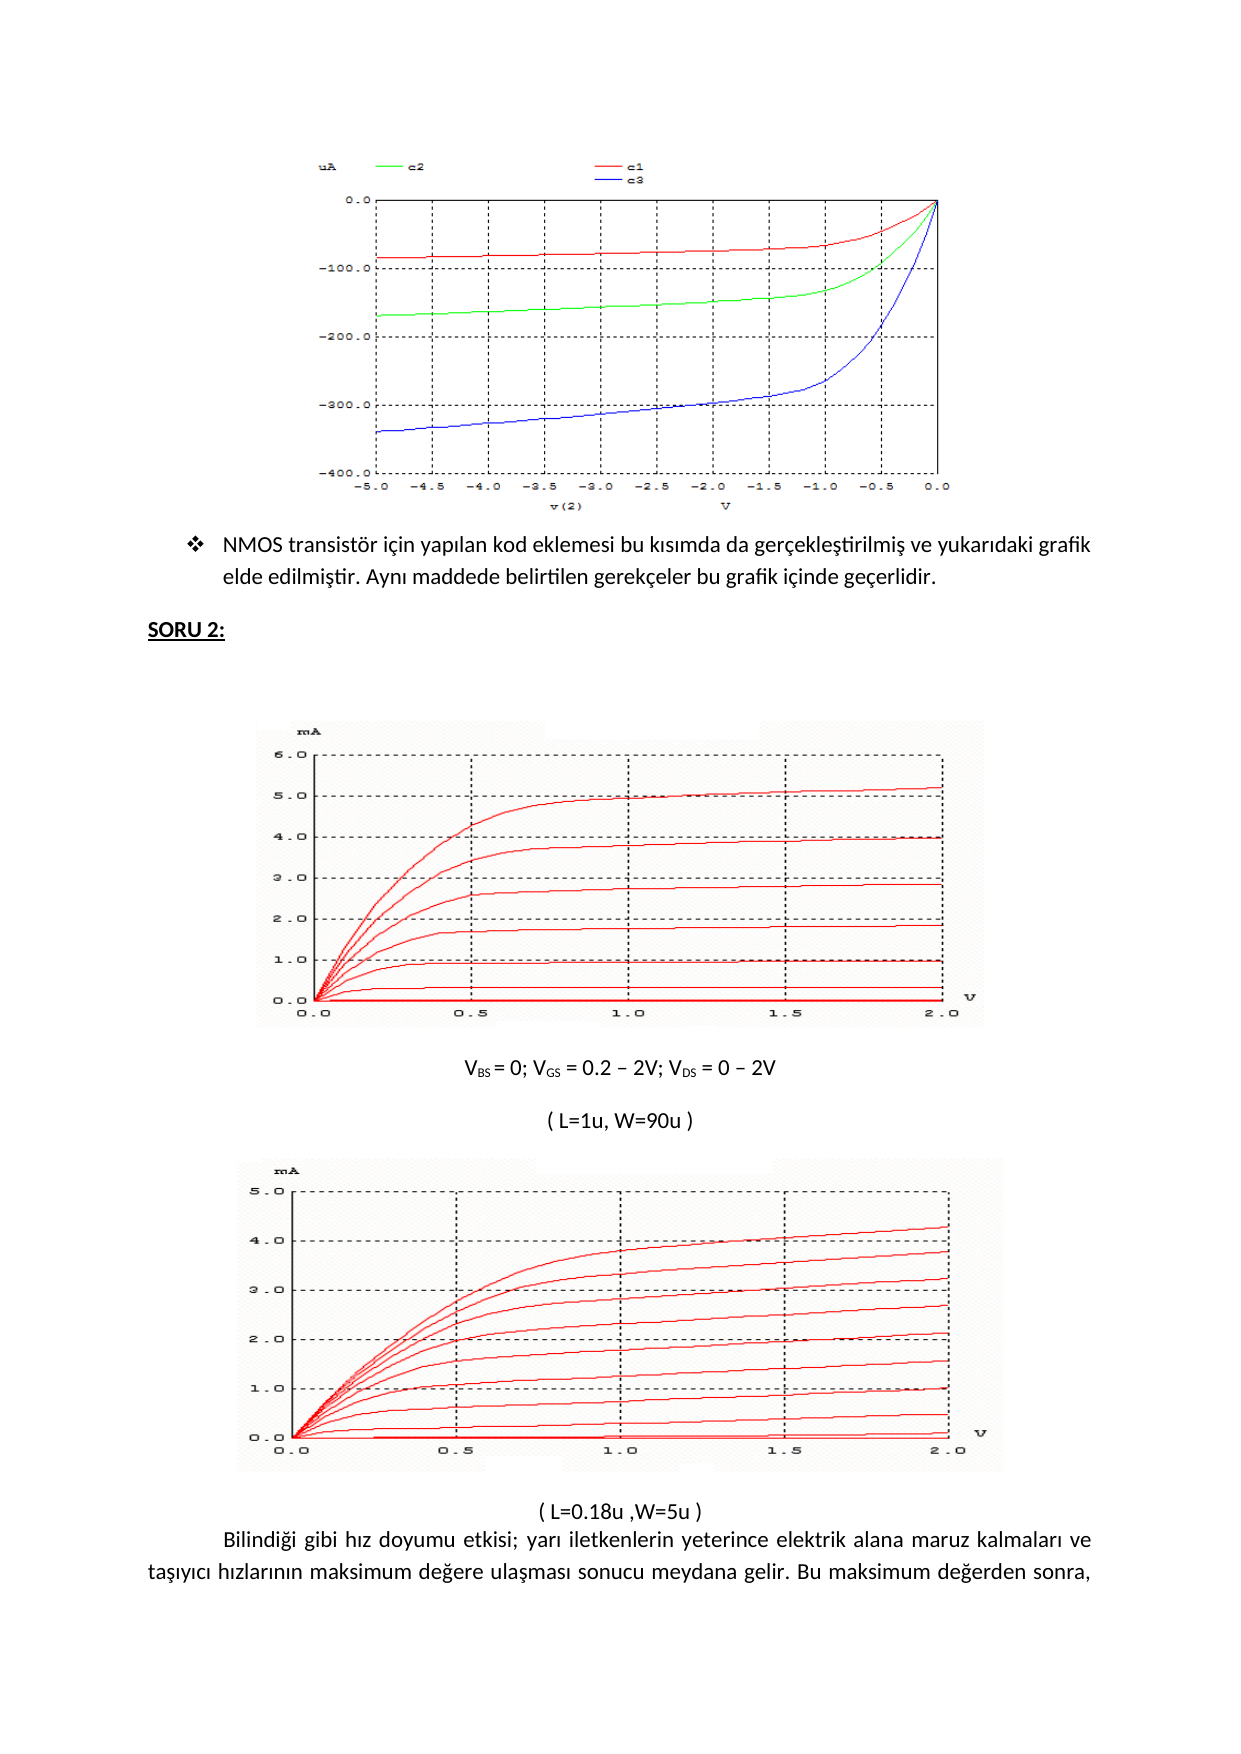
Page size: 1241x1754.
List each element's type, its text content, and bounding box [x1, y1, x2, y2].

text SORU 2: [148, 615, 1093, 643]
text ( L=1u, W=90u ) [148, 1106, 1093, 1134]
list NMOS transistör için yapılan kod eklemesi bu kısımda da gerçekleştirilmiş ve yukarıdaki grafik elde edilmiştir. Aynı maddede belirtilen gerekçeler bu grafik içinde geçerlidir. [185, 530, 1093, 590]
text ( L=0.18u ,W=5u ) [148, 1497, 1093, 1525]
picture [256, 721, 984, 1028]
text VBS = 0; VGS = 0.2 – 2V; VDS = 0 – 2V [148, 1053, 1093, 1081]
picture [314, 147, 1001, 526]
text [148, 1525, 1093, 1585]
picture [236, 1158, 1004, 1472]
